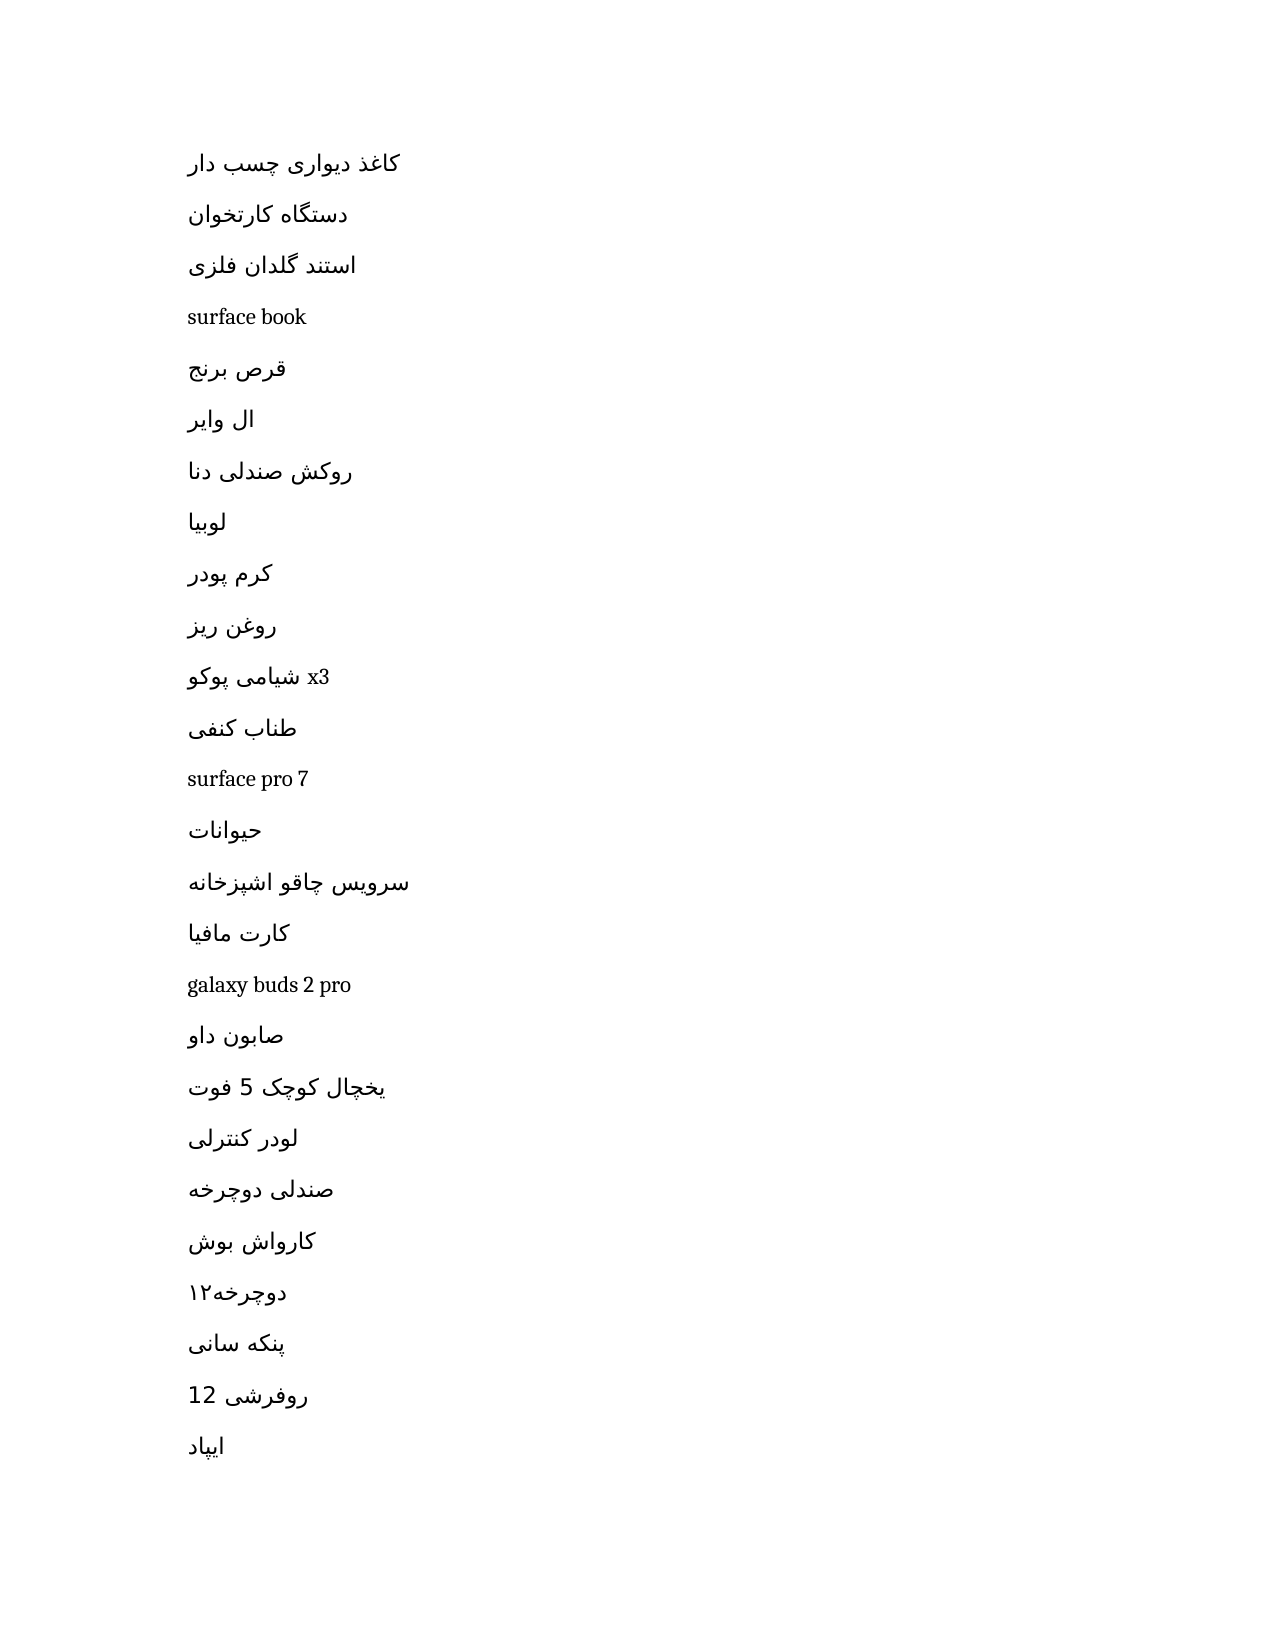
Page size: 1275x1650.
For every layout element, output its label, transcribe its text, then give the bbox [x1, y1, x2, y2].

table_cell لودر کنترلی [176, 1125, 1076, 1176]
table_cell روفرشی 12 [176, 1382, 1076, 1433]
table_cell روغن ریز [176, 612, 1076, 663]
table_cell galaxy buds 2 pro [176, 971, 1076, 1022]
table_cell لوبیا [176, 509, 1076, 561]
table_cell surface pro 7 [176, 766, 1076, 817]
table_cell دوچرخه۱۲ [176, 1279, 1076, 1331]
table_cell ال وایر [176, 406, 1076, 458]
table_cell پنکه سانی [176, 1331, 1076, 1382]
table_cell surface book [176, 304, 1076, 355]
table_cell دستگاه کارتخوان [176, 201, 1076, 253]
table_cell سرویس چاقو اشپزخانه [176, 869, 1076, 920]
table_cell یخچال کوچک 5 فوت [176, 1074, 1076, 1125]
table_cell کارت مافیا [176, 920, 1076, 971]
table_cell کرم پودر [176, 561, 1076, 612]
table_cell استند گلدان فلزی [176, 253, 1076, 304]
table_cell حیوانات [176, 817, 1076, 869]
table_cell قرص برنج [176, 355, 1076, 406]
table_cell طناب کنفی [176, 715, 1076, 766]
table_cell شیامی پوکو x3 [176, 663, 1076, 715]
table_cell صندلی دوچرخه [176, 1176, 1076, 1228]
table_cell صابون داو [176, 1023, 1076, 1074]
table_cell روکش صندلی دنا [176, 458, 1076, 509]
table_cell کاغذ دیواری چسب دار [176, 150, 1076, 201]
table_cell ایپاد [176, 1433, 1076, 1484]
table_cell کارواش بوش [176, 1228, 1076, 1279]
